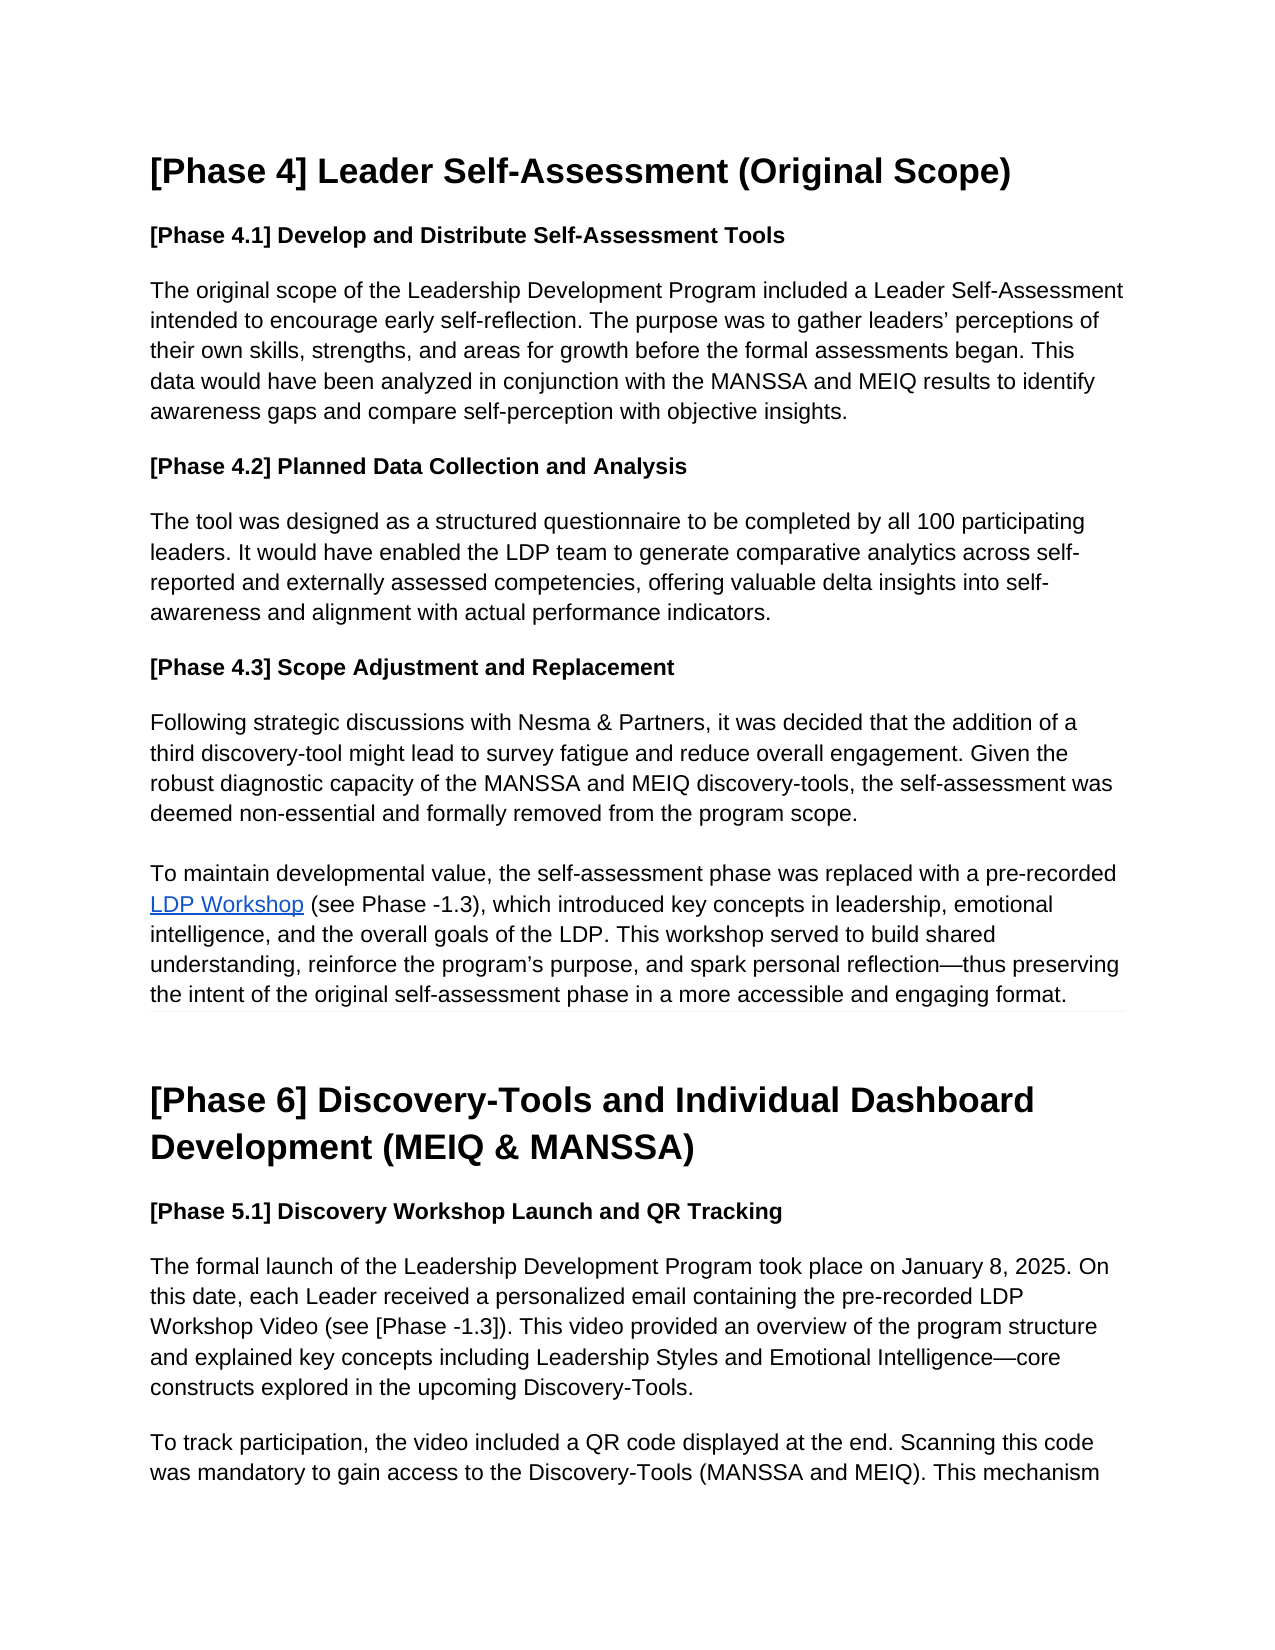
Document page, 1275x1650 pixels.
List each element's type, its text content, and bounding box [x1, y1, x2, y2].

text The original scope of the Leadership Development Program included a Leader Self-Assessment intended to encourage early self-reflection. The purpose was to gather leaders’ perceptions of their own skills, strengths, and areas for growth before the formal assessments began. This data would have been analyzed in conjunction with the MANSSA and MEIQ results to identify awareness gaps and compare self-perception with objective insights. [150, 277, 1125, 424]
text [150, 1429, 1125, 1485]
text The tool was designed as a structured questionnaire to be completed by all 100 participating leaders. It would have enabled the LDP team to generate comparative analytics across self-reported and externally assessed competencies, offering valuable delta insights into self-awareness and alignment with actual performance indicators. [150, 508, 1125, 625]
text [Phase 4.1] Develop and Distribute Self-Assessment Tools [150, 222, 1125, 248]
text [Phase 4.3] Scope Adjustment and Replacement [150, 654, 1125, 680]
text [Phase 4.2] Planned Data Collection and Analysis [150, 453, 1125, 479]
text The formal launch of the Leadership Development Program took place on January 8, 2025. On this date, each Leader received a personalized email containing the pre-recorded LDP Workshop Video (see [Phase -1.3]). This video provided an overview of the program structure and explained key concepts including Leadership Styles and Emotional Intelligence—core constructs explored in the upcoming Discovery-Tools. [150, 1253, 1125, 1400]
text [Phase 5.1] Discovery Workshop Launch and QR Tracking [150, 1198, 1125, 1224]
subtitle [Phase 6] Discovery-Tools and Individual Dashboard Development (MEIQ & MANSSA) [150, 1079, 1125, 1167]
text Following strategic discussions with Nesma & Partners, it was decided that the addition of a third discovery-tool might lead to survey fatigue and reduce overall engagement. Given the robust diagnostic capacity of the MANSSA and MEIQ discovery-tools, the self-assessment was deemed non-essential and formally removed from the program scope. [150, 709, 1125, 826]
text To maintain developmental value, the self-assessment phase was replaced with a pre-recorded LDP Workshop (see Phase -1.3), which introduced key concepts in leadership, emotional intelligence, and the overall goals of the LDP. This workshop served to build shared understanding, reinforce the program’s purpose, and spark personal reflection—thus preserving the intent of the original self-assessment phase in a more accessible and engaging format. [150, 860, 1125, 1007]
subtitle [Phase 4] Leader Self-Assessment (Original Scope) [150, 150, 1125, 191]
